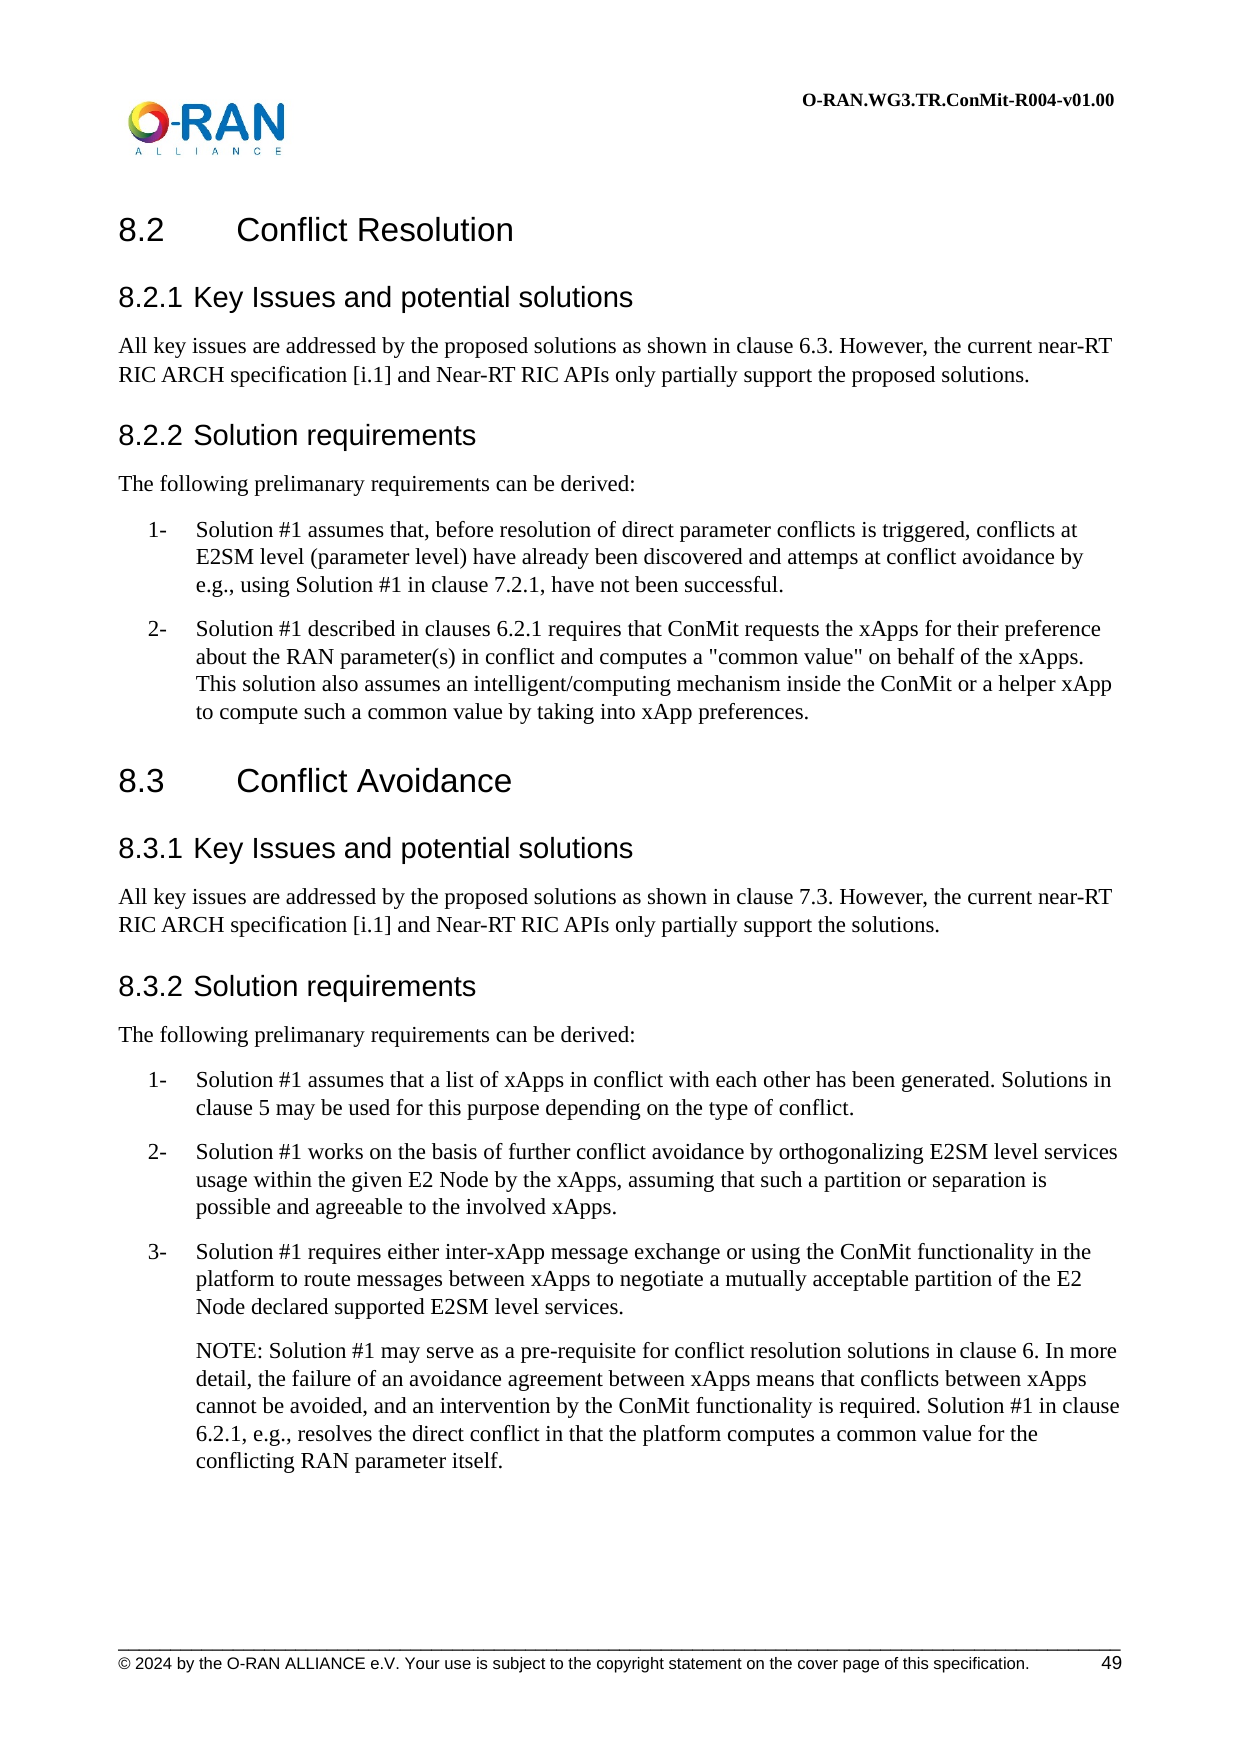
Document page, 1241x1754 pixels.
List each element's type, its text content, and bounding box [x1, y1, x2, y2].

subtitle 8.2.2 Solution requirements [118, 418, 1122, 452]
list Solution #1 described in clauses 6.2.1 requires that ConMit requests the xApps for their preference about the RAN parameter(s) in conflict and computes a "common value" on behalf of the xApps. This solution also assumes an intelligent/computing mechanism inside the ConMit or a helper xApp to compute such a common value by taking into xApp preferences. [148, 615, 1122, 724]
text All key issues are addressed by the proposed solutions as shown in clause 6.3. However, the current near-RT RIC ARCH specification [i.1] and Near-RT RIC APIs only partially support the proposed solutions. [118, 332, 1122, 387]
subtitle 8.3 Conflict Avoidance [118, 761, 1122, 799]
subtitle 8.3.1 Key Issues and potential solutions [118, 831, 1122, 864]
subtitle 8.3.2 Solution requirements [118, 969, 1122, 1002]
list Solution #1 works on the basis of further conflict avoidance by orthogonalizing E2SM level services usage within the given E2 Node by the xApps, assuming that such a partition or separation is possible and agreeable to the involved xApps. [148, 1138, 1122, 1220]
subtitle 8.2 Conflict Resolution [118, 210, 1122, 249]
list Solution #1 assumes that, before resolution of direct parameter conflicts is triggered, conflicts at E2SM level (parameter level) have already been discovered and attemps at conflict avoidance by e.g., using Solution #1 in clause 7.2.1, have not been successful. [148, 516, 1122, 597]
list Solution #1 requires either inter-xApp message exchange or using the ConMit functionality in the platform to route messages between xApps to negotiate a mutually acceptable partition of the E2 Node declared supported E2SM level services. [148, 1238, 1122, 1319]
subtitle 8.2.1 Key Issues and potential solutions [118, 280, 1122, 313]
text NOTE: Solution #1 may serve as a pre-requisite for conflict resolution solutions in clause 6. In more detail, the failure of an avoidance agreement between xApps means that conflicts between xApps cannot be avoided, and an intervention by the ConMit functionality is required. Solution #1 in clause 6.2.1, e.g., resolves the direct conflict in that the platform computes a common value for the conflicting RAN parameter itself. [196, 1337, 1122, 1474]
picture [118, 88, 298, 166]
text The following prelimanary requirements can be derived: [118, 1021, 1122, 1048]
text The following prelimanary requirements can be derived: [118, 471, 1122, 497]
text All key issues are addressed by the proposed solutions as shown in clause 7.3. However, the current near-RT RIC ARCH specification [i.1] and Near-RT RIC APIs only partially support the solutions. [118, 883, 1122, 938]
list Solution #1 assumes that a list of xApps in conflict with each other has been generated. Solutions in clause 5 may be used for this purpose depending on the type of conflict. [148, 1066, 1122, 1120]
